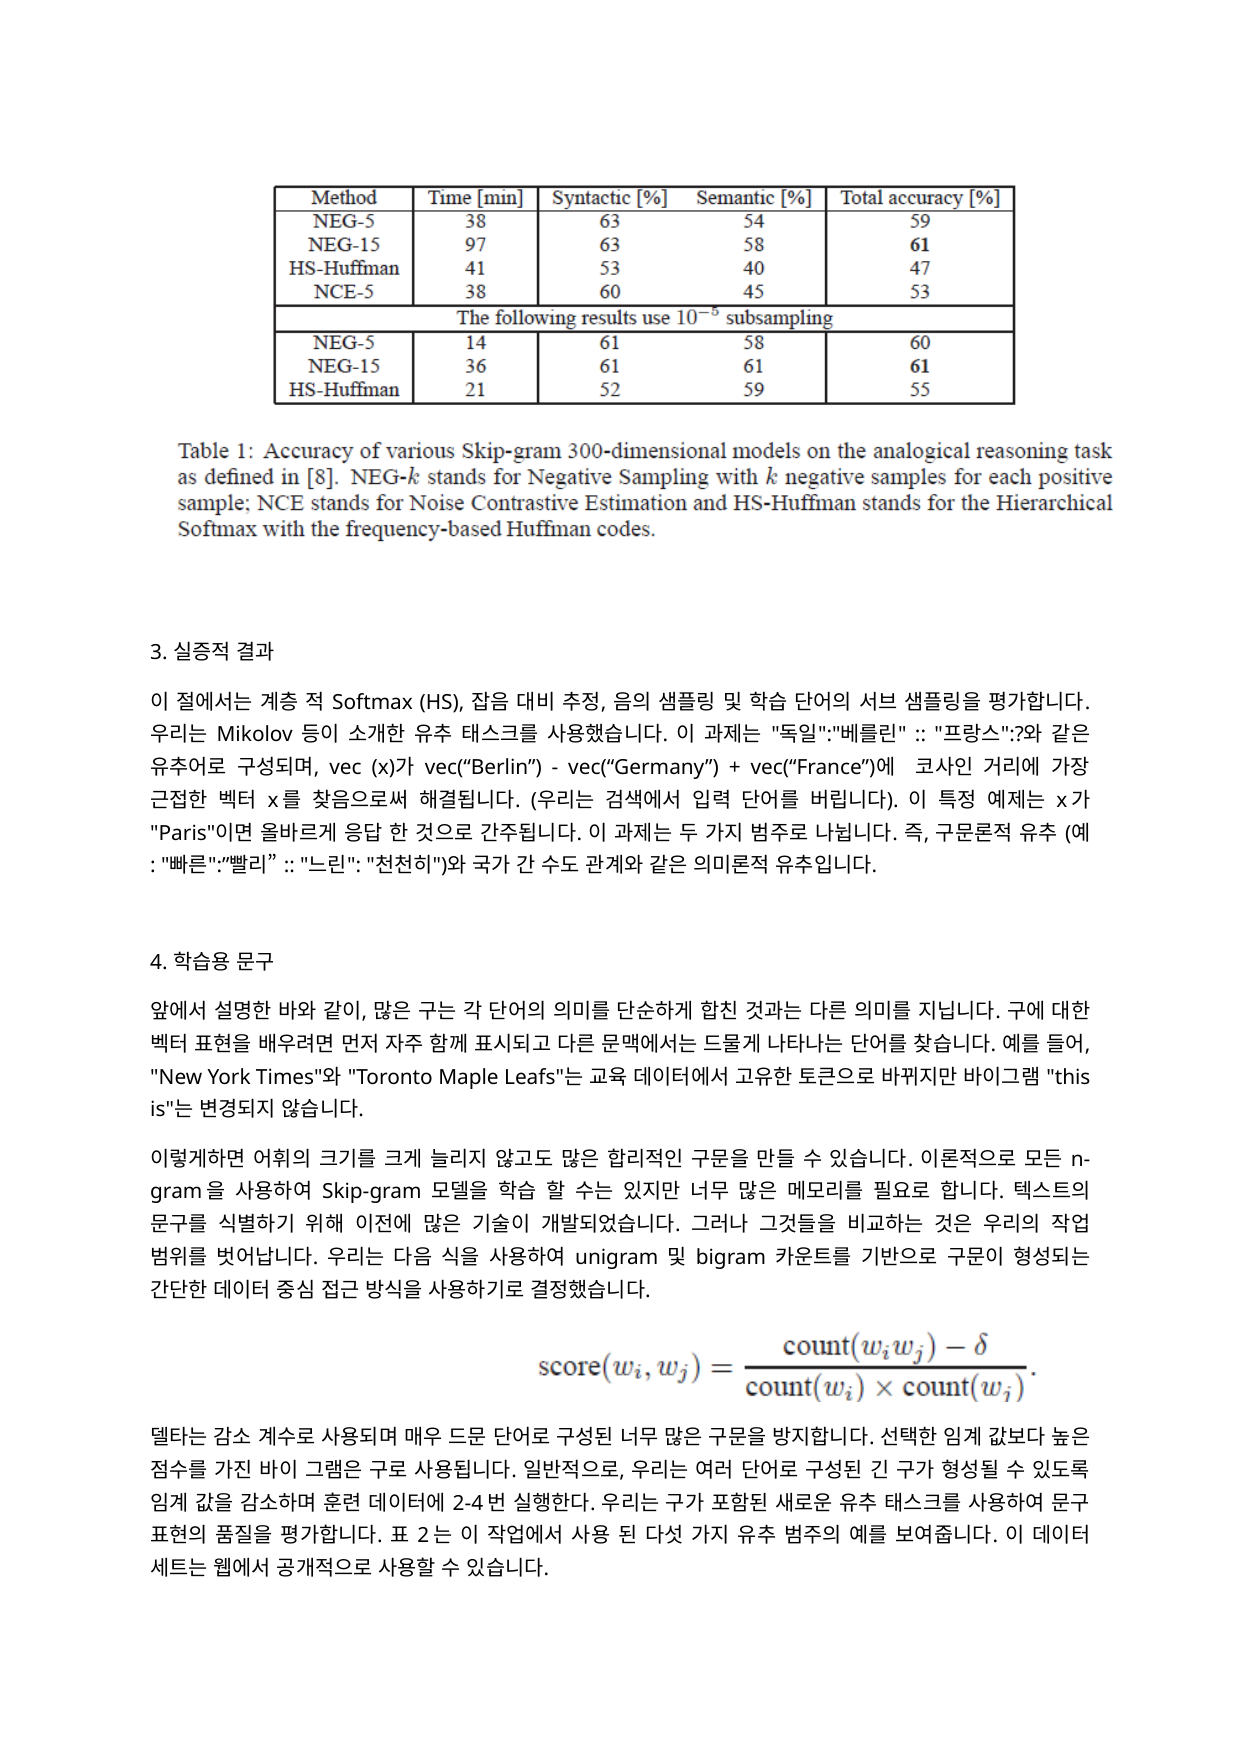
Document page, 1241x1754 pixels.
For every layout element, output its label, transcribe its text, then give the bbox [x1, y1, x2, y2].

text 4. 학습용 문구 [150, 945, 1090, 975]
text 이 절에서는 계층 적 Softmax (HS), 잡음 대비 추정, 음의 샘플링 및 학습 단어의 서브 샘플링을 평가합니다. 우리는 Mikolov 등이 소개한 유추 태스크를 사용했습니다. 이 과제는 "독일":"베를린" :: "프랑스":?와 같은 유추어로 구성되며, vec (x)가 vec(“Berlin”) - vec(“Germany”) + vec(“France”)에 코사인 거리에 가장 근접한 벡터 x를 찾음으로써 해결됩니다. (우리는 검색에서 입력 단어를 버립니다). 이 특정 예제는 x가 "Paris"이면 올바르게 응답 한 것으로 간주됩니다. 이 과제는 두 가지 범주로 나뉩니다. 즉, 구문론적 유추 (예 : "빠른":”빨리” :: "느린": "천천히")와 국가 간 수도 관계와 같은 의미론적 유추입니다. [150, 685, 1090, 879]
text 3. 실증적 결과 [150, 636, 1090, 666]
text 이렇게하면 어휘의 크기를 크게 늘리지 않고도 많은 합리적인 구문을 만들 수 있습니다. 이론적으로 모든 n-gram을 사용하여 Skip-gram 모델을 학습 할 수는 있지만 너무 많은 메모리를 필요로 합니다. 텍스트의 문구를 식별하기 위해 이전에 많은 기술이 개발되었습니다. 그러나 그것들을 비교하는 것은 우리의 작업 범위를 벗어납니다. 우리는 다음 식을 사용하여 unigram 및 bigram 카운트를 기반으로 구문이 형성되는 간단한 데이터 중심 접근 방식을 사용하기로 결정했습니다. [150, 1142, 1090, 1303]
text 델타는 감소 계수로 사용되며 매우 드문 단어로 구성된 너무 많은 구문을 방지합니다. 선택한 임계 값보다 높은 점수를 가진 바이 그램은 구로 사용됩니다. 일반적으로, 우리는 여러 단어로 구성된 긴 구가 형성될 수 있도록 임계 값을 감소하며 훈련 데이터에 2-4번 실행한다. 우리는 구가 포함된 새로운 유추 태스크를 사용하여 문구 표현의 품질을 평가합니다. 표 2는 이 작업에서 사용 된 다섯 가지 유추 범주의 예를 보여줍니다. 이 데이터 세트는 웹에서 공개적으로 사용할 수 있습니다. [150, 1421, 1090, 1582]
text 앞에서 설명한 바와 같이, 많은 구는 각 단어의 의미를 단순하게 합친 것과는 다른 의미를 지닙니다. 구에 대한 벡터 표현을 배우려면 먼저 자주 함께 표시되고 다른 문맥에서는 드물게 나타나는 단어를 찾습니다. 예를 들어, "New York Times"와 "Toronto Maple Leafs"는 교육 데이터에서 고유한 토큰으로 바뀌지만 바이그램 "this is"는 변경되지 않습니다. [150, 994, 1090, 1123]
